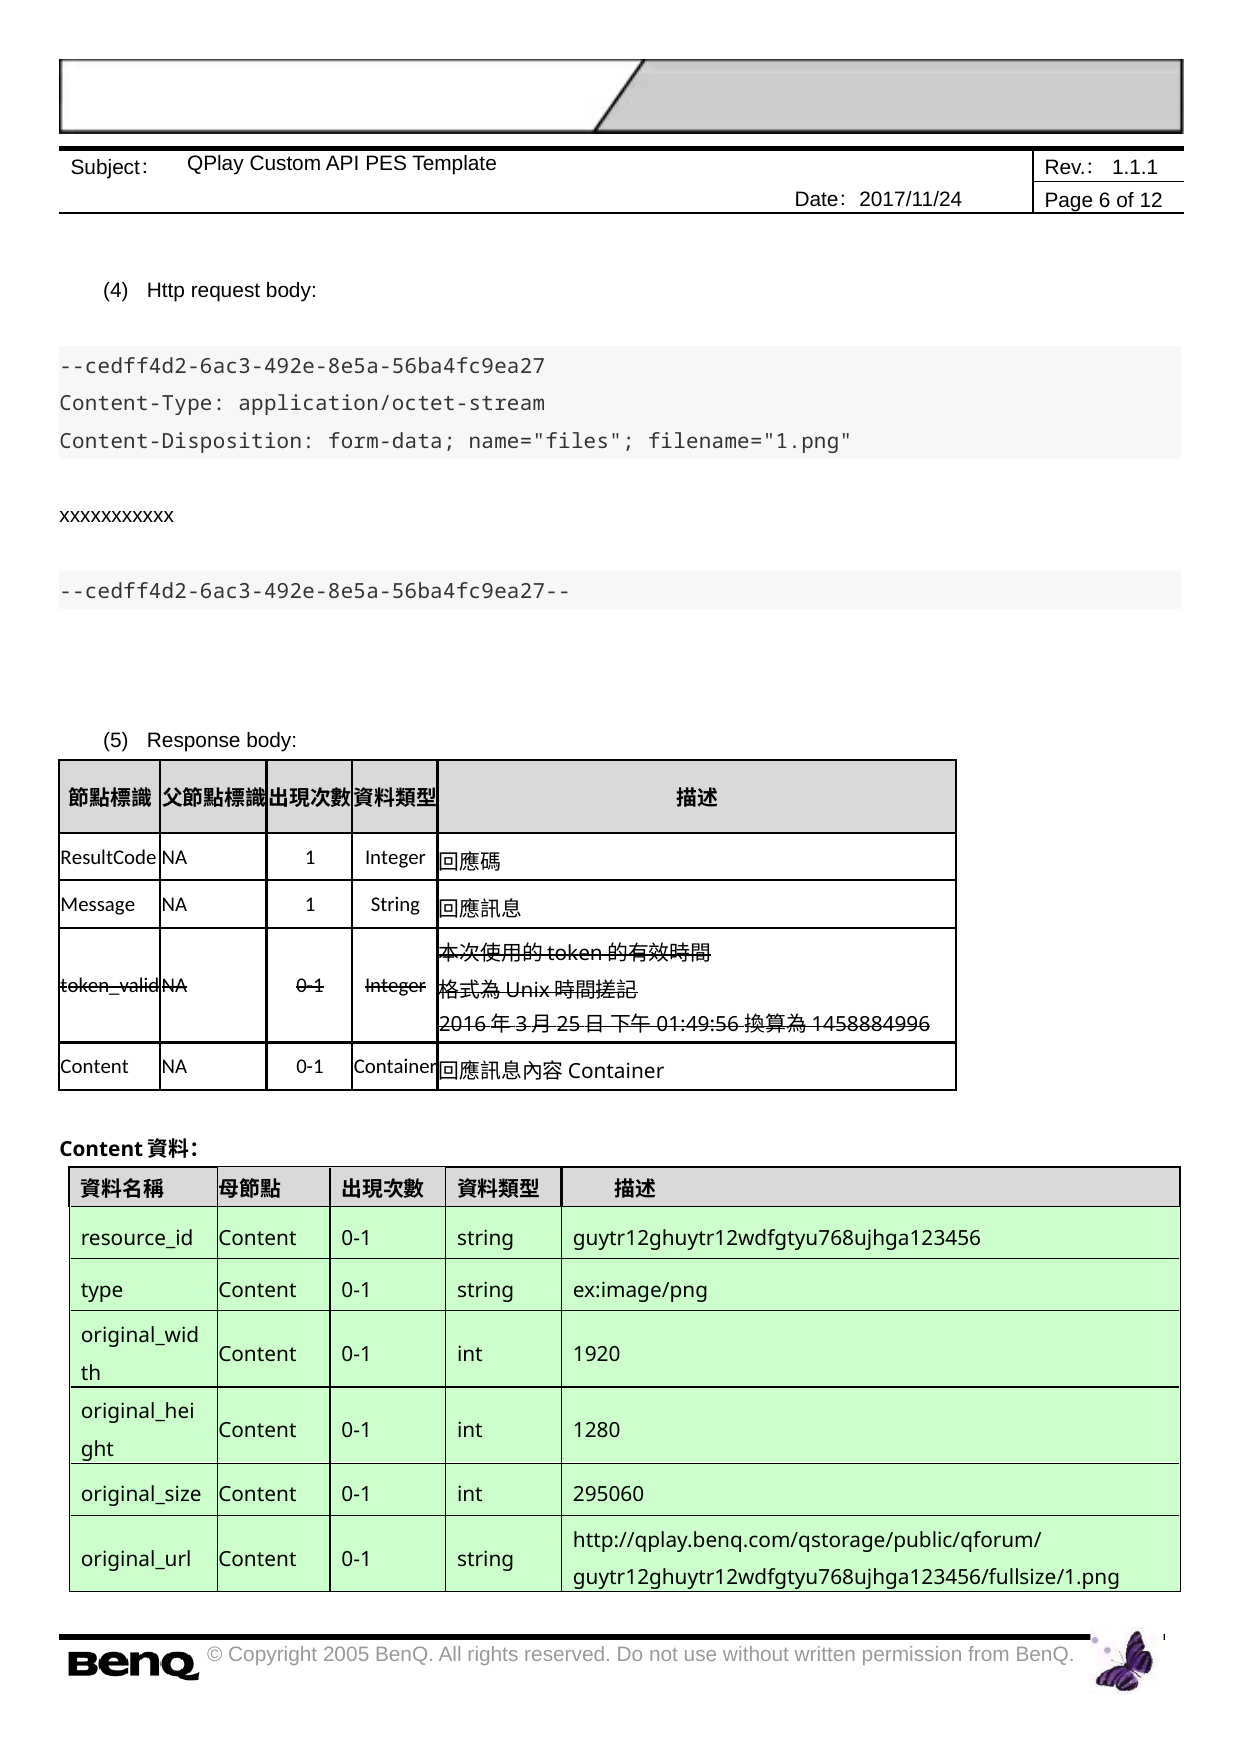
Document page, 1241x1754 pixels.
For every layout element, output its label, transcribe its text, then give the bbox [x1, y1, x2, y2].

table_cell String [353, 881, 436, 927]
text Content-Type: application/octet-stream [59, 384, 1181, 421]
list Http request body: [103, 271, 1181, 309]
table_cell original_size [70, 1464, 217, 1515]
text --cedff4d2-6ac3-492e-8e5a-56ba4fc9ea27-- [59, 571, 1181, 609]
table_header 資料類型 [353, 761, 436, 832]
table_cell Container [353, 1044, 436, 1089]
table_cell original_height [70, 1387, 217, 1462]
table_cell Content [218, 1388, 329, 1462]
table_cell 1280 [562, 1386, 1180, 1462]
table_cell 295060 [562, 1463, 1180, 1515]
table_cell Content [218, 1259, 329, 1310]
table_cell 1 [268, 834, 351, 879]
table_cell NA [161, 834, 265, 879]
table_cell token_valid [60, 929, 159, 986]
table_cell Content [218, 1311, 329, 1386]
table_cell 0-1 [331, 1207, 445, 1258]
picture [59, 59, 1184, 134]
table_cell NA [161, 929, 265, 1041]
table_cell 0-1 [331, 1388, 445, 1462]
table_cell 本次使用的token的有效時間 格式為Unix時間搓記 2016年3月25日 下午 01:49:56 換算為1458884996 [439, 929, 955, 1041]
table_cell original_width [70, 1311, 217, 1386]
table_cell 回應訊息內容Container [439, 1044, 955, 1089]
table_cell 0-1 [331, 1311, 445, 1386]
table_cell int [446, 1388, 561, 1462]
table_cell 1 [268, 881, 351, 927]
table_cell string [446, 1516, 561, 1591]
table_header 描述 [563, 1168, 1179, 1206]
text --cedff4d2-6ac3-492e-8e5a-56ba4fc9ea27 [59, 346, 1181, 384]
table_cell 0-1 [268, 1044, 351, 1089]
table_cell int [446, 1464, 561, 1515]
table_cell string [446, 1259, 561, 1310]
table_cell Content [60, 1044, 159, 1089]
table_cell Content [218, 1464, 329, 1515]
table_header 出現次數 [268, 761, 351, 832]
text Content資料： [59, 1128, 1181, 1166]
table_cell 0-1 [331, 1464, 445, 1515]
table_cell int [446, 1311, 561, 1386]
table_cell original_url [70, 1516, 217, 1591]
table_header 母節點 [218, 1167, 330, 1206]
table_cell string [446, 1207, 561, 1258]
table_header 節點標識 [60, 761, 159, 832]
table_cell 回應碼 [439, 834, 955, 879]
table_cell Content [218, 1516, 329, 1591]
table_cell Content [218, 1207, 329, 1258]
table_cell Integer [353, 834, 436, 879]
list xxxxxxxxxxx [59, 496, 1181, 534]
table_cell 1920 [562, 1310, 1180, 1386]
table_cell 0-1 [331, 1259, 445, 1310]
table_cell ex:image/png [562, 1258, 1180, 1310]
table_cell ResultCode [60, 834, 159, 879]
table_cell NA [161, 881, 265, 927]
table_header 出現次數 [330, 1167, 445, 1206]
table_header 資料名稱 [70, 1168, 217, 1206]
table_cell resource_id [70, 1207, 217, 1258]
table_cell token_valid [60, 987, 159, 1041]
table_cell Message [60, 881, 159, 927]
table_header 資料類型 [446, 1168, 560, 1206]
table_cell type [70, 1259, 217, 1310]
table_cell http://qplay.benq.com/qstorage/public/qforum/guytr12ghuytr12wdfgtyu768ujhga123456/fullsize/1.png [562, 1515, 1180, 1591]
table_cell 回應訊息 [439, 881, 955, 927]
table_cell NA [161, 1044, 265, 1089]
table_cell Integer [353, 929, 436, 1041]
table_cell 0-1 [268, 929, 351, 1041]
table_cell 0-1 [331, 1516, 445, 1591]
table_cell guytr12ghuytr12wdfgtyu768ujhga123456 [562, 1207, 1180, 1258]
list Response body: [103, 721, 1181, 759]
text Content-Disposition: form-data; name="files"; filename="1.png" [59, 421, 1181, 459]
table_header 父節點標識 [161, 761, 265, 832]
table_header 描述 [439, 761, 955, 832]
